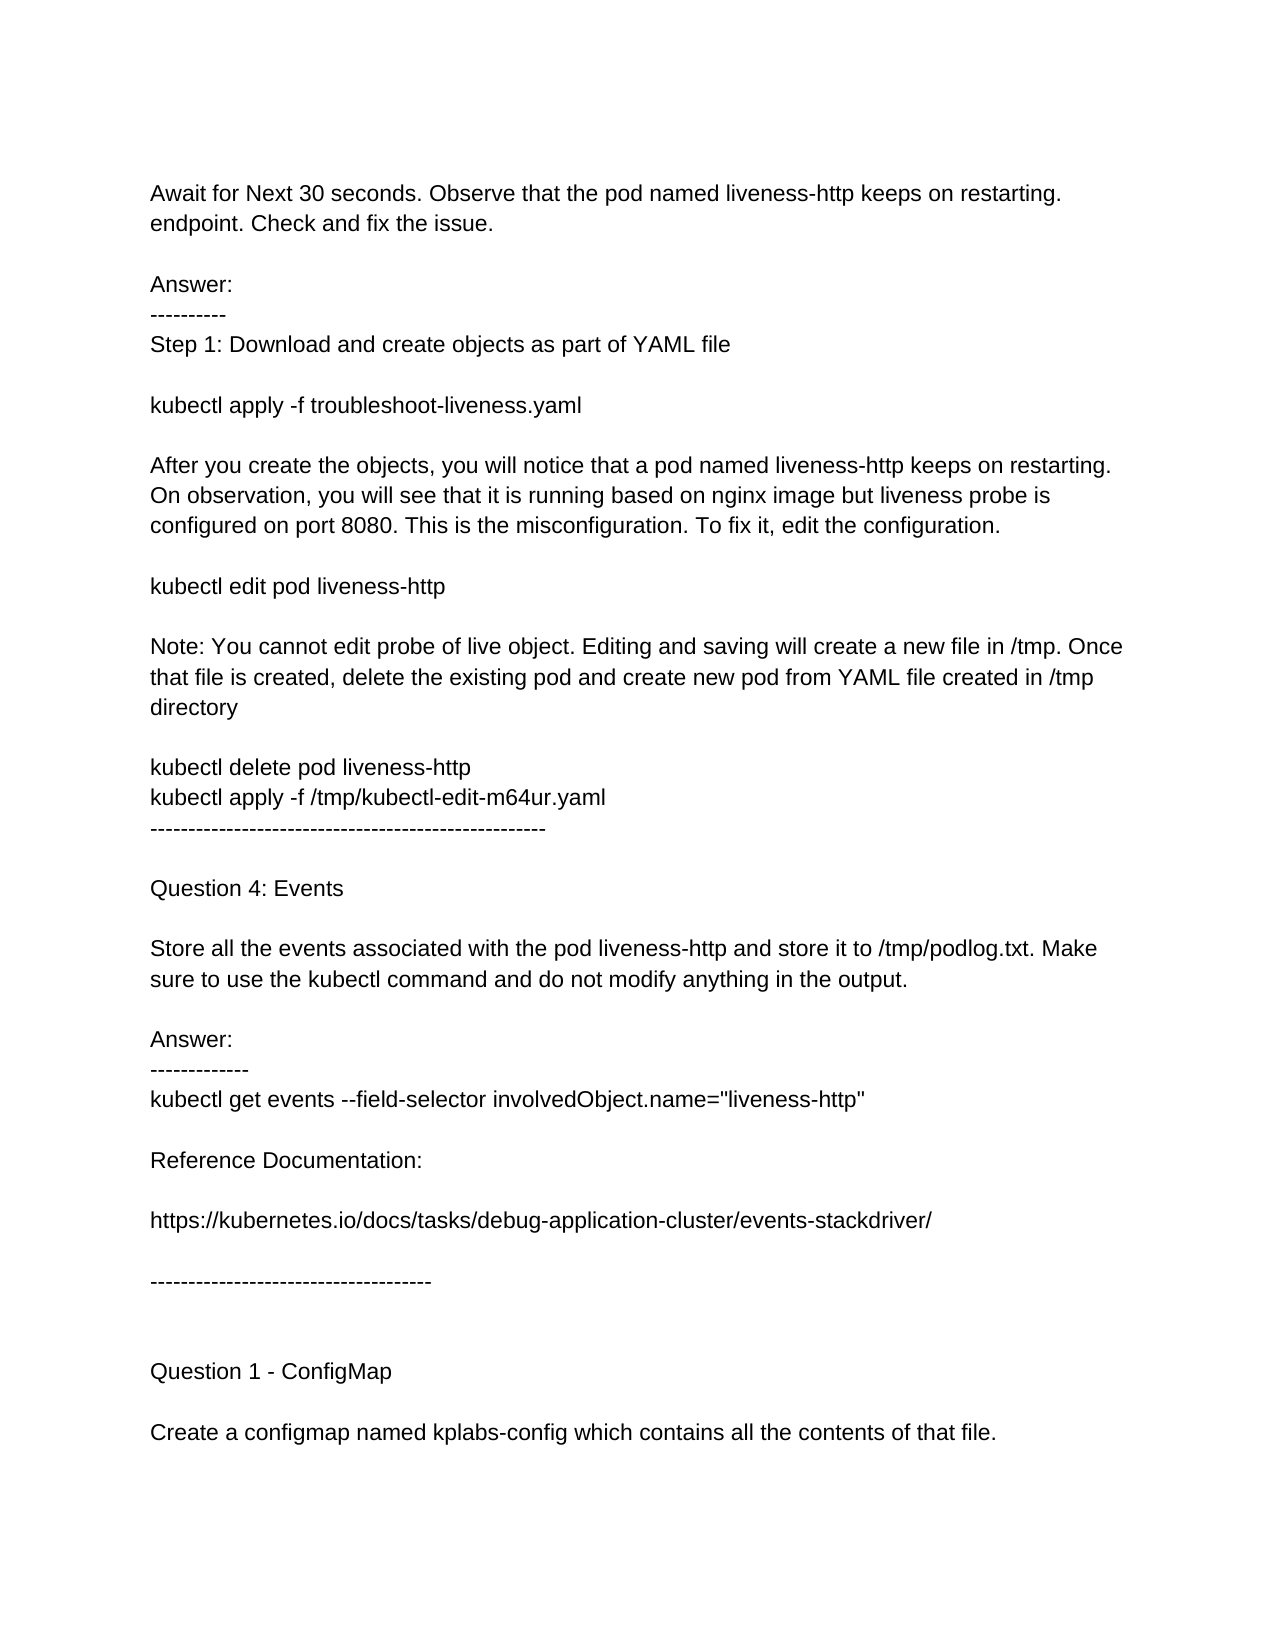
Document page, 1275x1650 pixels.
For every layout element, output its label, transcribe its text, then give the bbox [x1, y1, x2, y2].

text After you create the objects, you will notice that a pod named liveness-http keeps on restarting. On observation, you will see that it is running based on nginx image but liveness probe is configured on port 8080. This is the misconfiguration. To fix it, edit the configuration. [150, 452, 1125, 539]
text kubectl apply -f /tmp/kubectl-edit-m64ur.yaml [150, 784, 1125, 811]
text Await for Next 30 seconds. Observe that the pod named liveness-http keeps on restarting. endpoint. Check and fix the issue. [150, 180, 1125, 237]
text Question 4: Events [150, 875, 1125, 901]
text Question 1 - ConfigMap [150, 1358, 1125, 1385]
text ---------------------------------------------------- [150, 814, 1125, 841]
text kubectl delete pod liveness-http [150, 754, 1125, 781]
text kubectl get events --field-selector involvedObject.name="liveness-http" [150, 1086, 1125, 1113]
text Create a configmap named kplabs-config which contains all the contents of that file. [150, 1419, 1125, 1445]
text https://kubernetes.io/docs/tasks/debug-application-cluster/events-stackdriver/ [150, 1207, 1125, 1234]
text Reference Documentation: [150, 1147, 1125, 1173]
text Note: You cannot edit probe of live object. Editing and saving will create a new file in /tmp. Once that file is created, delete the existing pod and create new pod from YAML file created in /tmp directory [150, 633, 1125, 720]
text ------------- [150, 1056, 1125, 1083]
text Answer: [150, 271, 1125, 297]
text kubectl edit pod liveness-http [150, 573, 1125, 599]
text ---------- [150, 301, 1125, 327]
text kubectl apply -f troubleshoot-liveness.yaml [150, 392, 1125, 418]
text Store all the events associated with the pod liveness-http and store it to /tmp/podlog.txt. Make sure to use the kubectl command and do not modify anything in the output. [150, 935, 1125, 992]
text ------------------------------------- [150, 1268, 1125, 1294]
text Step 1: Download and create objects as part of YAML file [150, 331, 1125, 358]
text Answer: [150, 1026, 1125, 1052]
